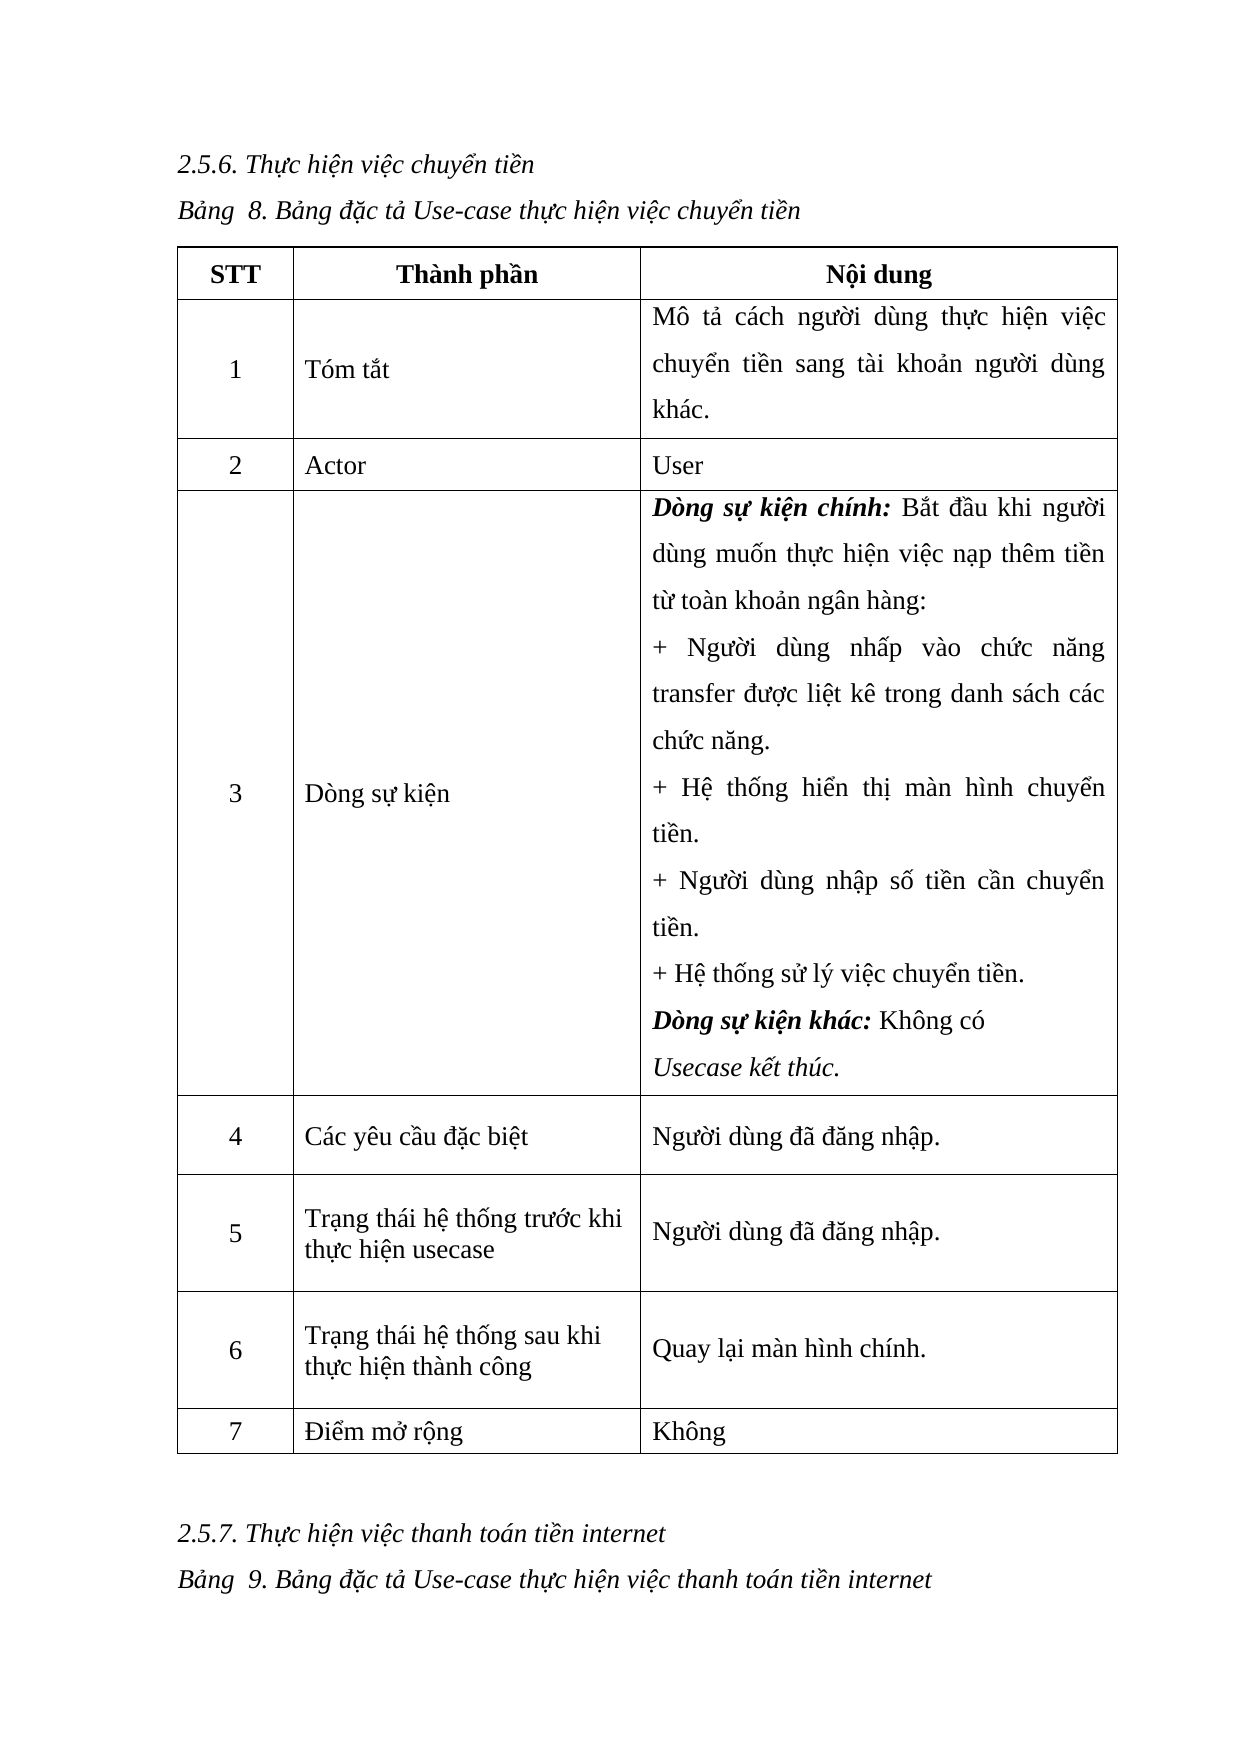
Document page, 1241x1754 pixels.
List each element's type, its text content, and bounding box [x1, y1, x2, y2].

table_cell Mô tả cách người dùng thực hiện việc chuyển tiền sang tài khoản người dùng khác. [641, 300, 1117, 438]
table_cell Trạng thái hệ thống sau khi thực hiện thành công [294, 1292, 640, 1408]
table_cell Dòng sự kiện chính: Bắt đầu khi người dùng muốn thực hiện việc nạp thêm tiền từ toàn khoản ngân hàng: + Người dùng nhấp vào chức năng transfer được liệt kê trong danh sách các chức năng. + Hệ thống hiển thị màn hình chuyển tiền. + Người dùng nhập số tiền cần chuyển tiền. + Hệ thống sử lý việc chuyển tiền. Dòng sự kiện khác: Không có Usecase kết thúc. [641, 491, 1117, 1095]
table_cell 2 [178, 439, 293, 490]
subtitle 2.5.6. Thực hiện việc chuyển tiền [177, 148, 1122, 179]
table_cell Người dùng đã đăng nhập. [641, 1096, 1117, 1174]
table_header STT [178, 248, 293, 299]
subtitle 2.5.7. Thực hiện việc thanh toán tiền internet [177, 1517, 1122, 1548]
table_cell 3 [178, 491, 293, 1095]
table_cell 1 [178, 300, 293, 438]
table_cell Tóm tắt [294, 300, 640, 438]
text Bảng 8. Bảng đặc tả Use-case thực hiện việc chuyển tiền [177, 194, 1122, 226]
table_cell 6 [178, 1292, 293, 1408]
table_cell User [641, 439, 1117, 490]
table_header Nội dung [641, 248, 1117, 299]
table_cell 5 [178, 1175, 293, 1291]
table_cell Các yêu cầu đặc biệt [294, 1096, 640, 1174]
table_cell 7 [178, 1409, 293, 1453]
table_cell Người dùng đã đăng nhập. [641, 1175, 1117, 1291]
table_cell Actor [294, 439, 640, 490]
table_cell Điểm mở rộng [294, 1409, 640, 1453]
table_cell Trạng thái hệ thống trước khi thực hiện usecase [294, 1175, 640, 1291]
table_cell Quay lại màn hình chính. [641, 1292, 1117, 1408]
text Bảng 9. Bảng đặc tả Use-case thực hiện việc thanh toán tiền internet [177, 1564, 1122, 1595]
table_cell Không [641, 1409, 1117, 1453]
table_cell Dòng sự kiện [294, 491, 640, 1095]
table_header Thành phần [294, 248, 640, 299]
table_cell 4 [178, 1096, 293, 1174]
